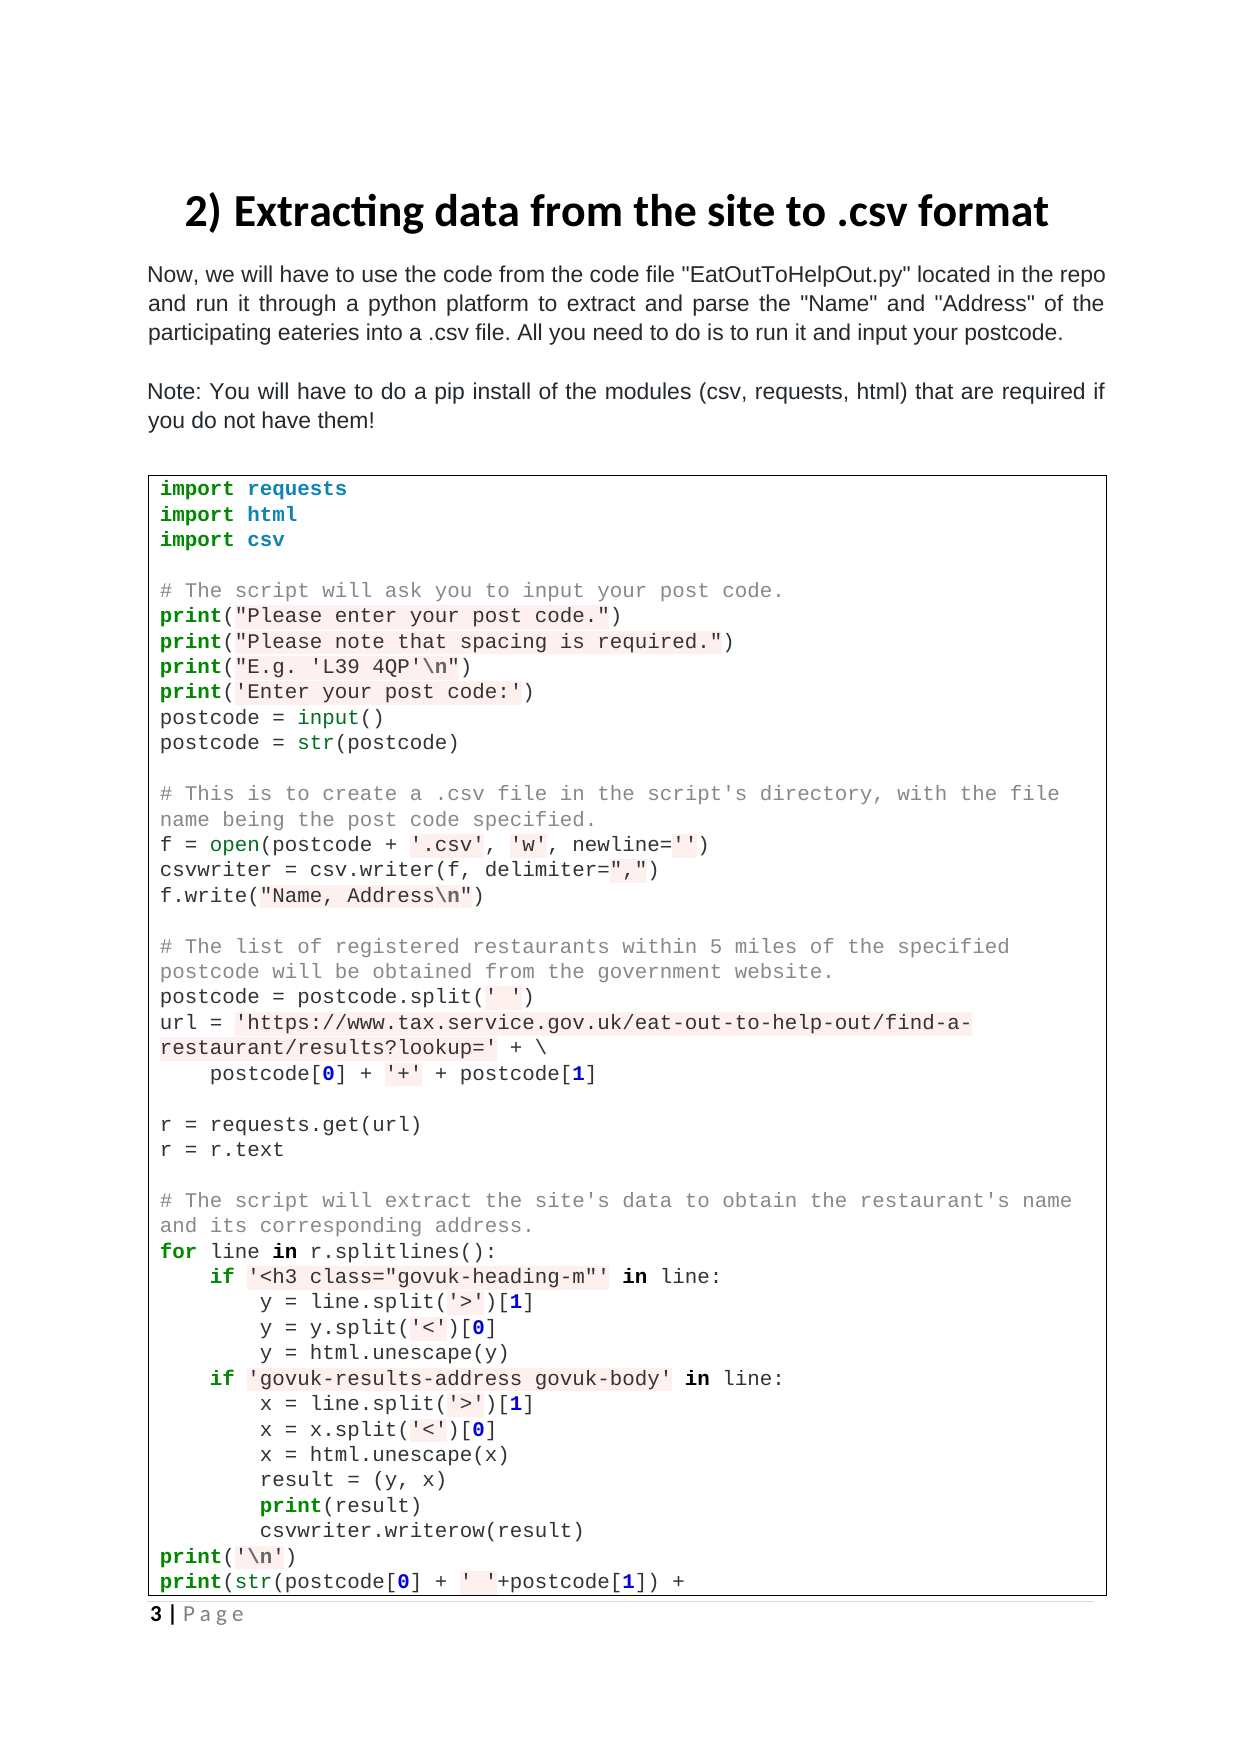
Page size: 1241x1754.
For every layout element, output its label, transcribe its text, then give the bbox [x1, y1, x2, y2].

text Now, we will have to use the code from the code file "EatOutToHelpOut.py" located in the repo and run it through a python platform to extract and parse the "Name" and "Address" of the participating eateries into a .csv file. All you need to do is to run it and input your postcode. [147, 287, 1107, 345]
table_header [149, 476, 1106, 1595]
text Note: You will have to do a pip install of the modules (csv, requests, html) that are required if you do not have them! [147, 404, 1107, 434]
subtitle Extracting data from the site to .csv format [184, 182, 1107, 238]
